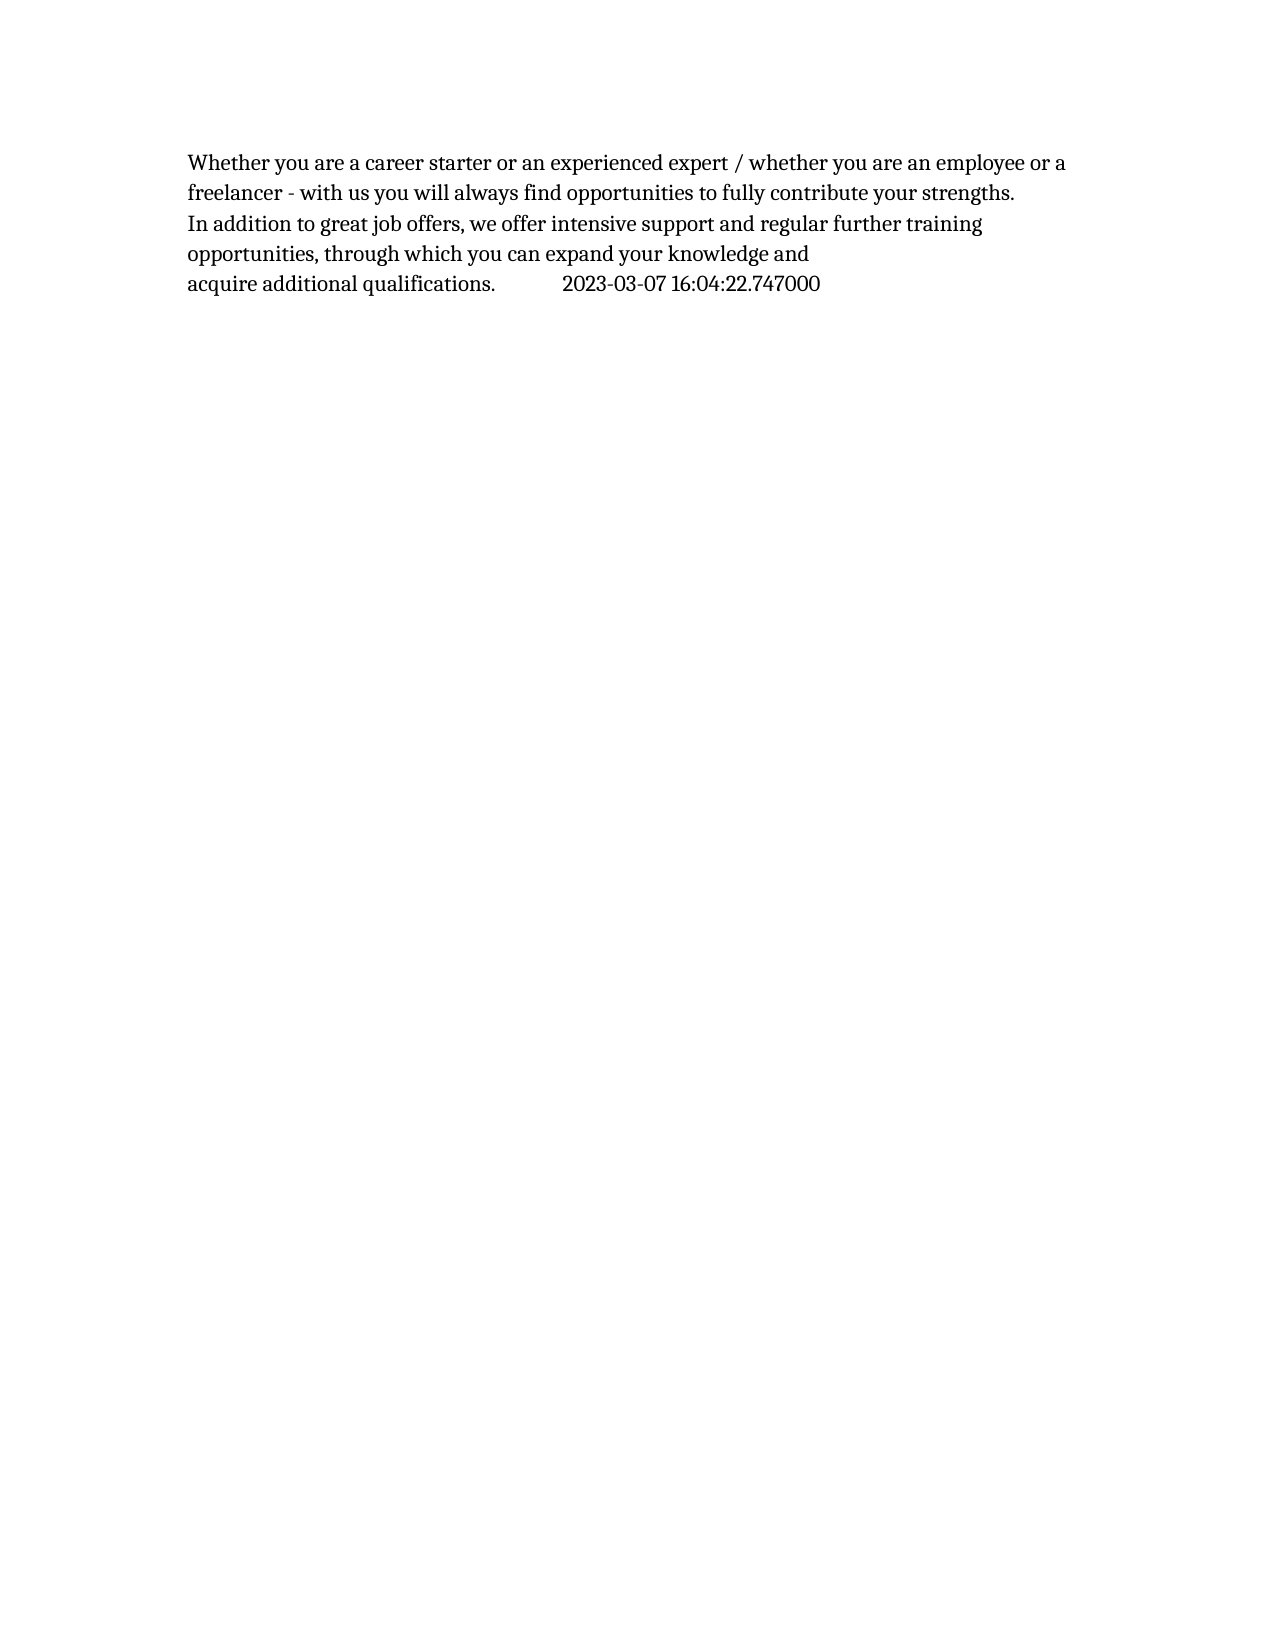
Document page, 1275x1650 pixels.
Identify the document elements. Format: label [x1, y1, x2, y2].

text [187, 150, 1087, 327]
